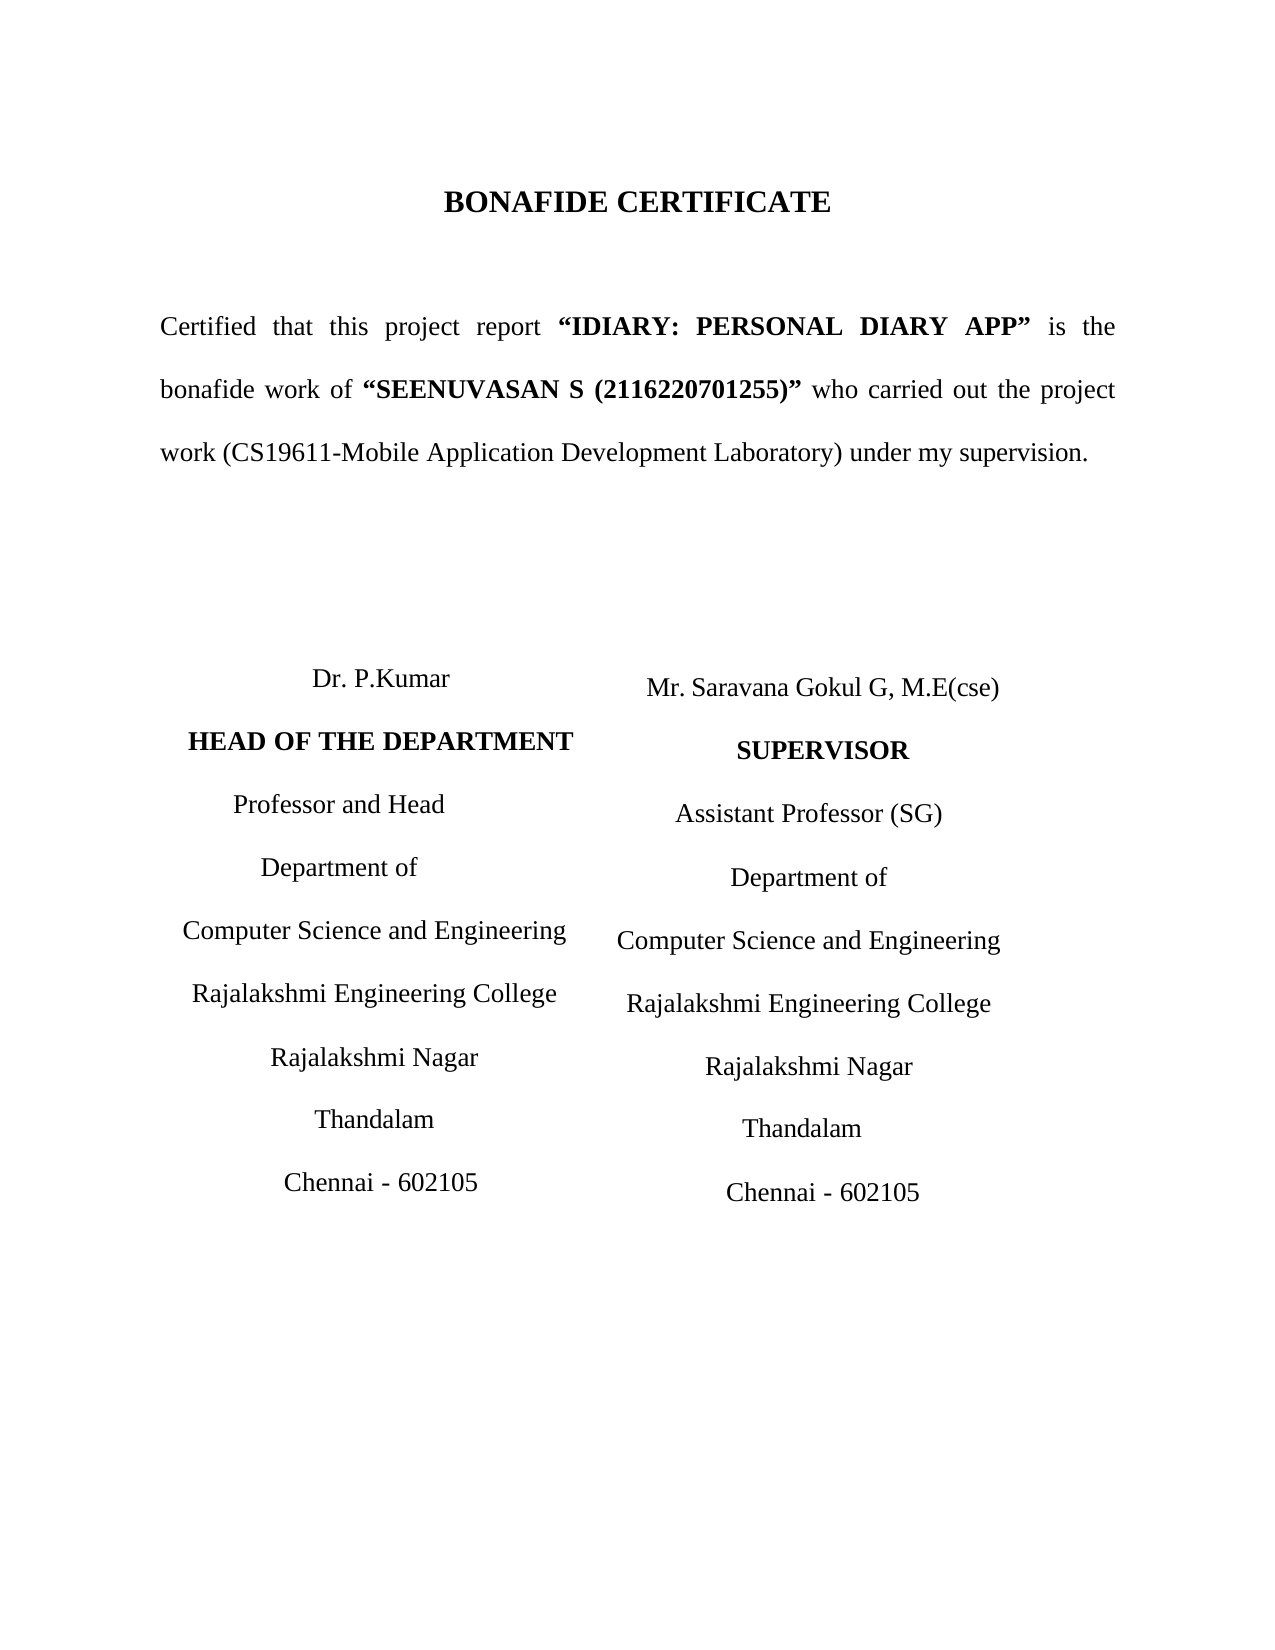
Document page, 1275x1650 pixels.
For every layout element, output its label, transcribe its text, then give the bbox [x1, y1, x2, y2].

text Mr. Saravana Gokul G, M.E(cse) [592, 671, 1054, 702]
text Thandalam [687, 1113, 1125, 1144]
text Computer Science and Engineering Rajalakshmi Engineering College Rajalakshmi Nagar [170, 914, 578, 1072]
text Computer Science and Engineering Rajalakshmi Engineering College Rajalakshmi Nagar [612, 924, 1005, 1081]
text Certified that this project report “IDIARY: PERSONAL DIARY APP” is the bonafide work of “SEENUVASAN S (2116220701255)” who carried out the project work (CS19611-Mobile Application Development Laboratory) under my supervision. [160, 310, 1115, 467]
text Thandalam [170, 1104, 578, 1134]
text Professor and Head Department of [170, 788, 507, 882]
text BONAFIDE CERTIFICATE [201, 183, 1074, 219]
subtitle SUPERVISOR [592, 734, 1054, 766]
text Assistant Professor (SG) Department of [612, 798, 1005, 892]
text Chennai - 602105 [592, 1176, 1054, 1207]
subtitle HEAD OF THE DEPARTMENT [183, 725, 578, 756]
text Dr. P.Kumar [183, 662, 578, 693]
text Chennai - 602105 [183, 1166, 578, 1197]
